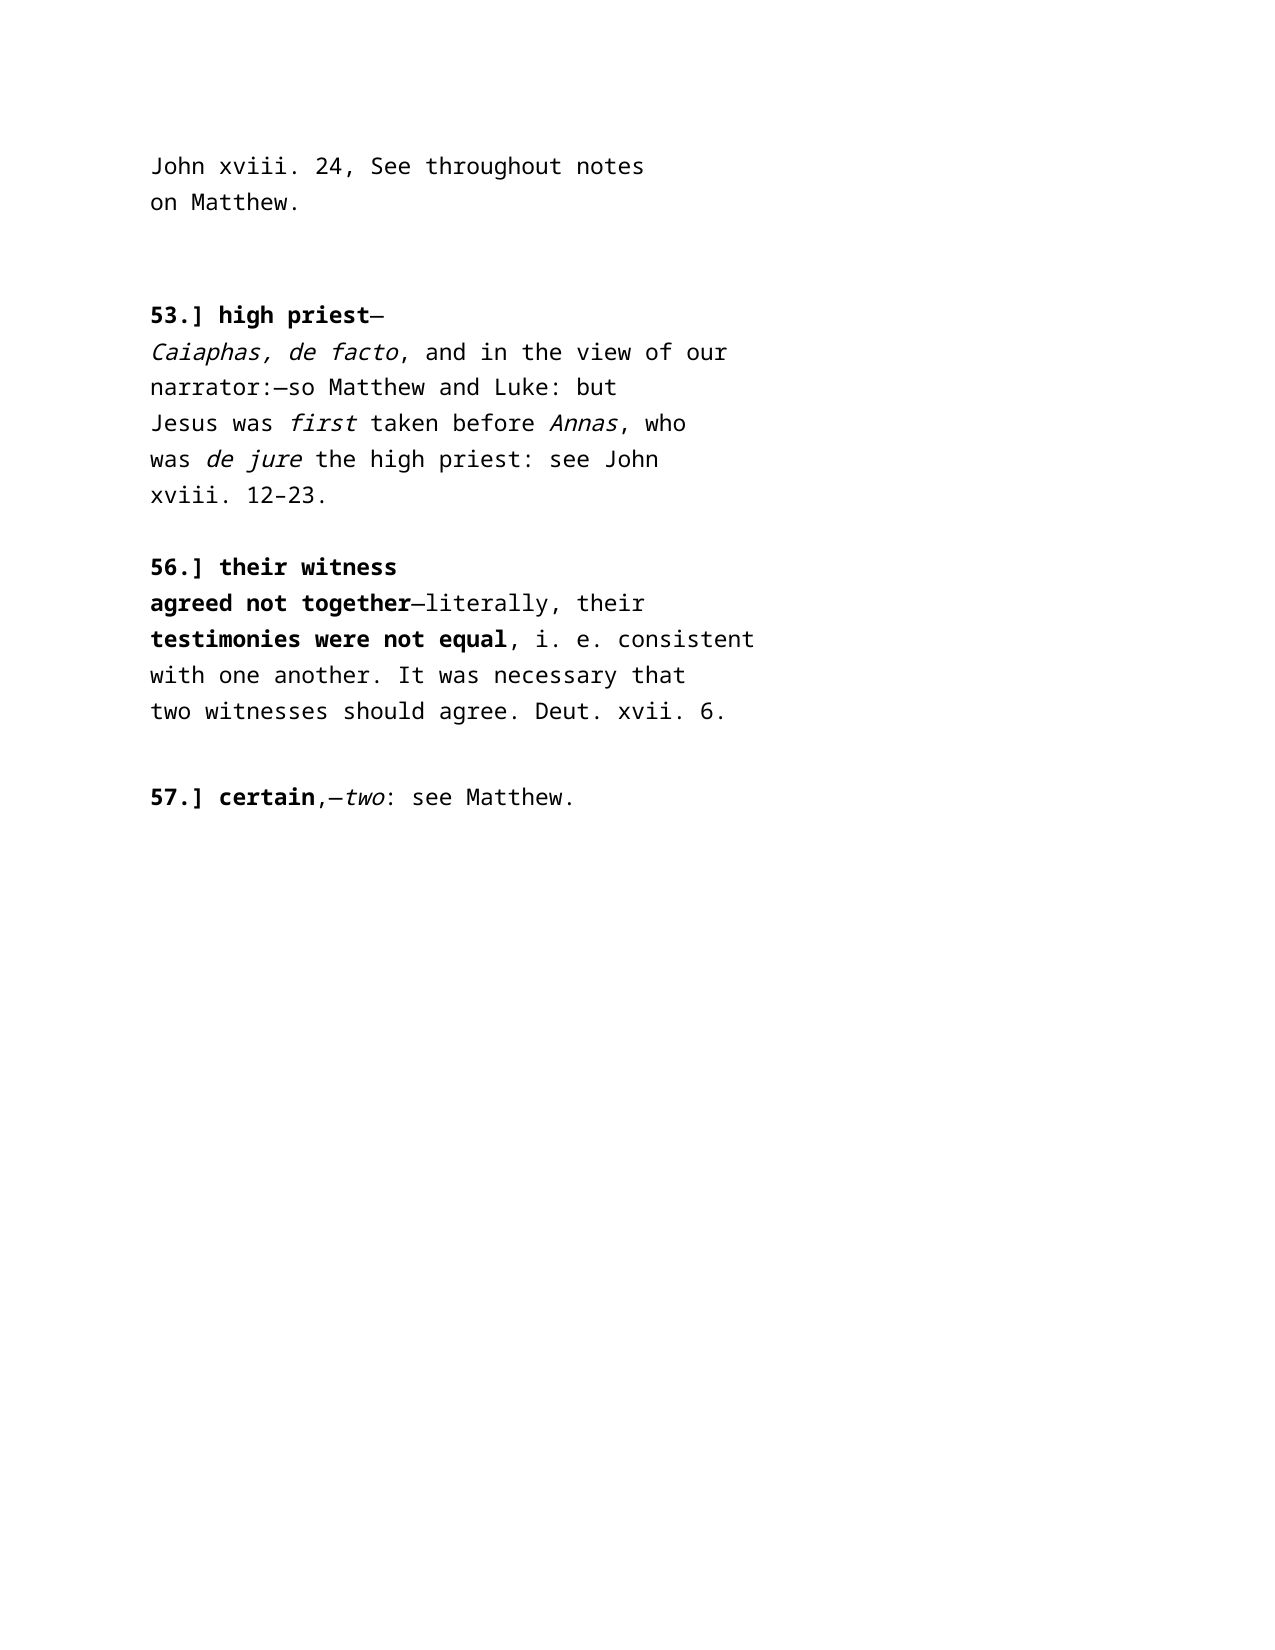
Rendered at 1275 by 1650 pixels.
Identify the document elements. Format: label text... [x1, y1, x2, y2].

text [150, 150, 1125, 217]
text 57.] certain,—two: see Matthew. [150, 781, 1125, 812]
text 53.] high priest— Caiaphas, de facto, and in the view of our narrator:—so Matthew and Luke: but Jesus was first taken before Annas, who was de jure the high priest: see John xviii. 12–23. 56.] their witness agreed not together—literally, their testimonies were not equal, i. e. consistent with one another. It was necessary that two witnesses should agree. Deut. xvii. 6. [150, 299, 1125, 756]
